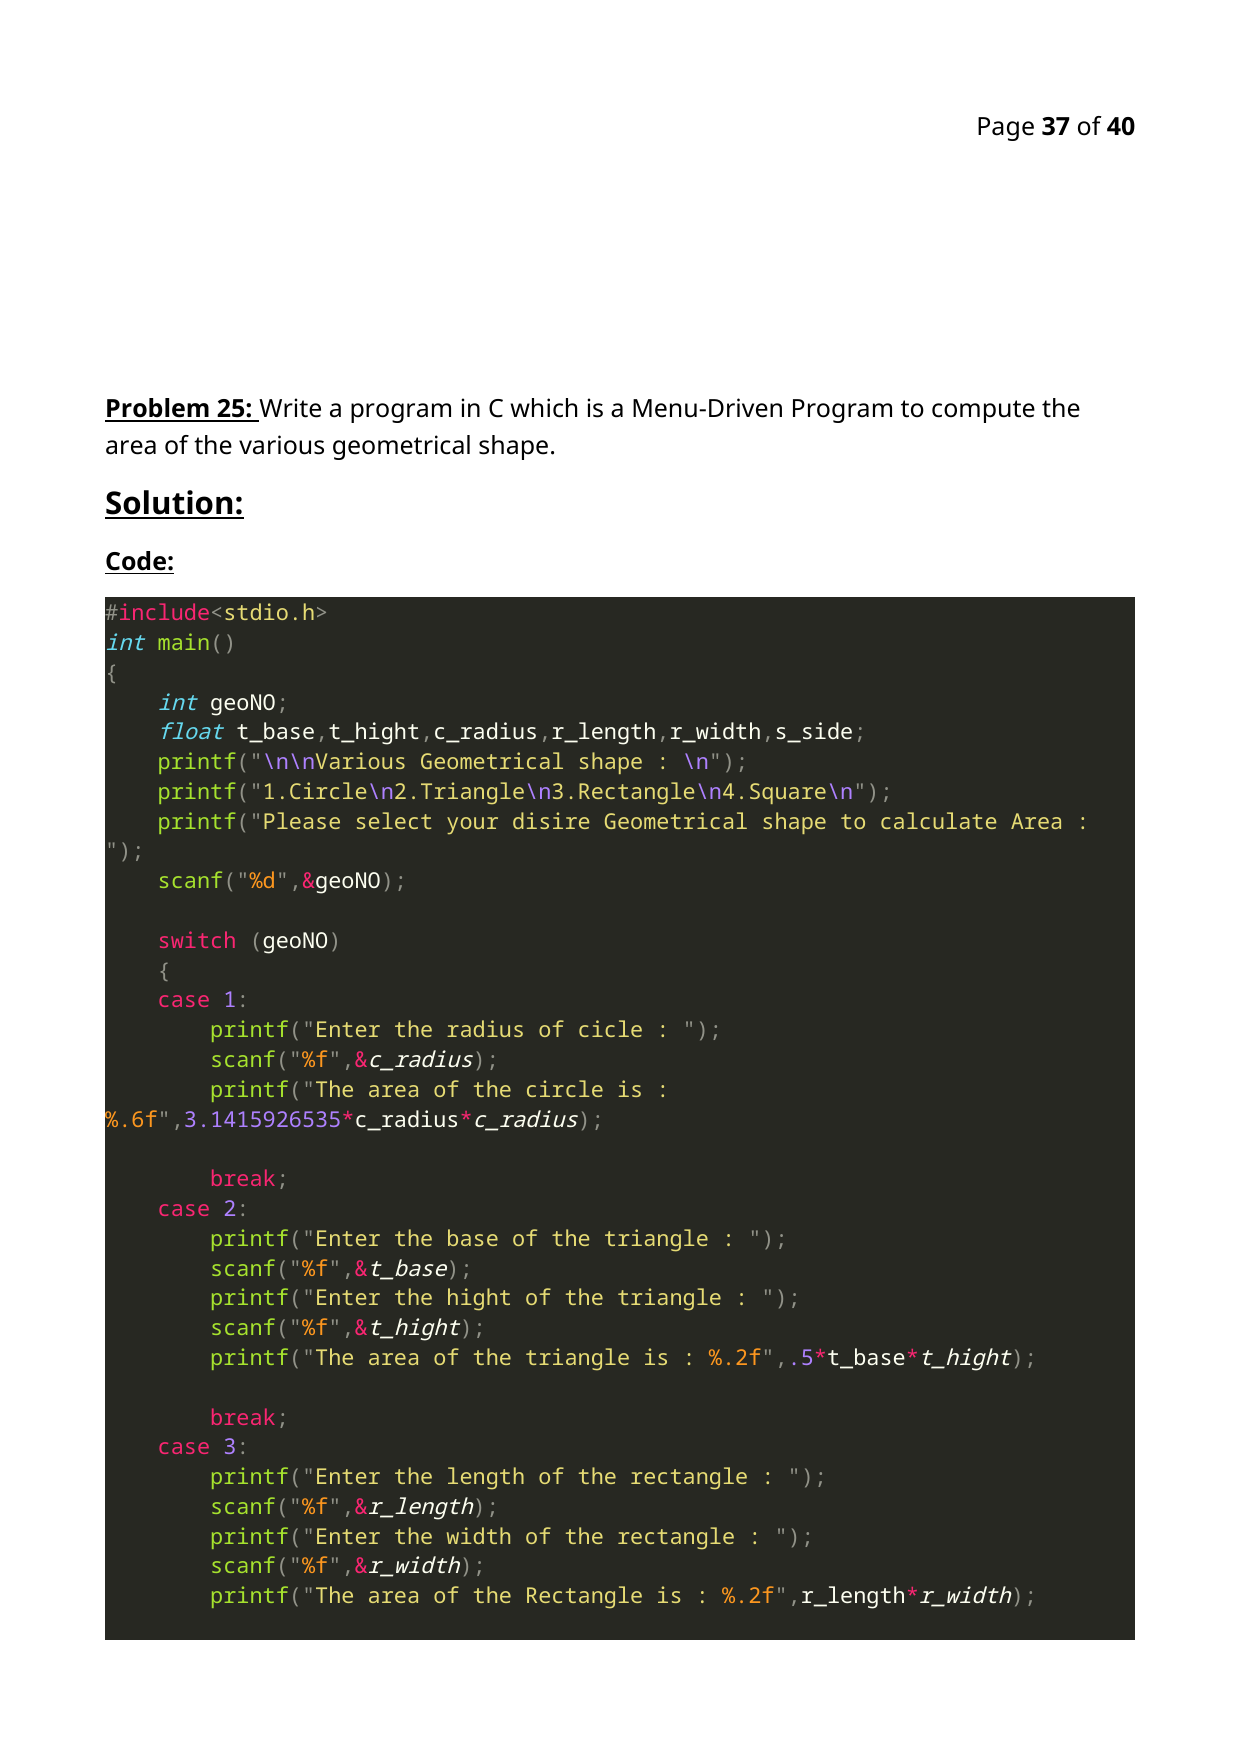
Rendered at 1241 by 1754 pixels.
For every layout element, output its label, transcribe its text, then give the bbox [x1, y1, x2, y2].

text scanf("%f",&t_base); [105, 1253, 1135, 1282]
text printf("The area of the circle is : %.6f",3.1415926535*c_radius*c_radius); [105, 1074, 1135, 1133]
text scanf("%d",&geoNO); [105, 865, 1135, 895]
text Solution: [105, 481, 1135, 524]
text float t_base,t_hight,c_radius,r_length,r_width,s_side; [105, 716, 1135, 746]
text scanf("%f",&r_length); [105, 1491, 1135, 1521]
text Problem 25: Write a program in C which is a Menu-Driven Program to compute the area of the various geometrical shape. [105, 391, 1135, 462]
text printf("Enter the radius of cicle : "); [105, 1014, 1135, 1044]
text scanf("%f",&t_hight); [105, 1312, 1135, 1342]
text printf("1.Circle\n2.Triangle\n3.Rectangle\n4.Square\n"); [105, 776, 1135, 806]
text case 3: [105, 1431, 1135, 1461]
text printf("Enter the width of the rectangle : "); [105, 1521, 1135, 1551]
text case 1: [105, 984, 1135, 1014]
text printf("The area of the Rectangle is : %.2f",r_length*r_width); [105, 1580, 1135, 1610]
text { [105, 657, 1135, 687]
text break; [105, 1163, 1135, 1193]
text switch (geoNO) [105, 925, 1135, 955]
text #include<stdio.h> [105, 597, 1135, 627]
text scanf("%f",&c_radius); [105, 1044, 1135, 1074]
text int geoNO; [105, 687, 1135, 716]
text printf("Enter the length of the rectangle : "); [105, 1461, 1135, 1491]
text int main() [105, 627, 1135, 657]
text printf("\n\nVarious Geometrical shape : \n"); [105, 746, 1135, 776]
text case 2: [105, 1193, 1135, 1223]
text printf("Please select your disire Geometrical shape to calculate Area : "); [105, 806, 1135, 865]
text break; [105, 1402, 1135, 1431]
text printf("Enter the hight of the triangle : "); [105, 1282, 1135, 1312]
text scanf("%f",&r_width); [105, 1551, 1135, 1580]
text printf("Enter the base of the triangle : "); [105, 1223, 1135, 1253]
text { [105, 955, 1135, 984]
text printf("The area of the triangle is : %.2f",.5*t_base*t_hight); [105, 1342, 1135, 1372]
text Code: [105, 544, 1135, 578]
